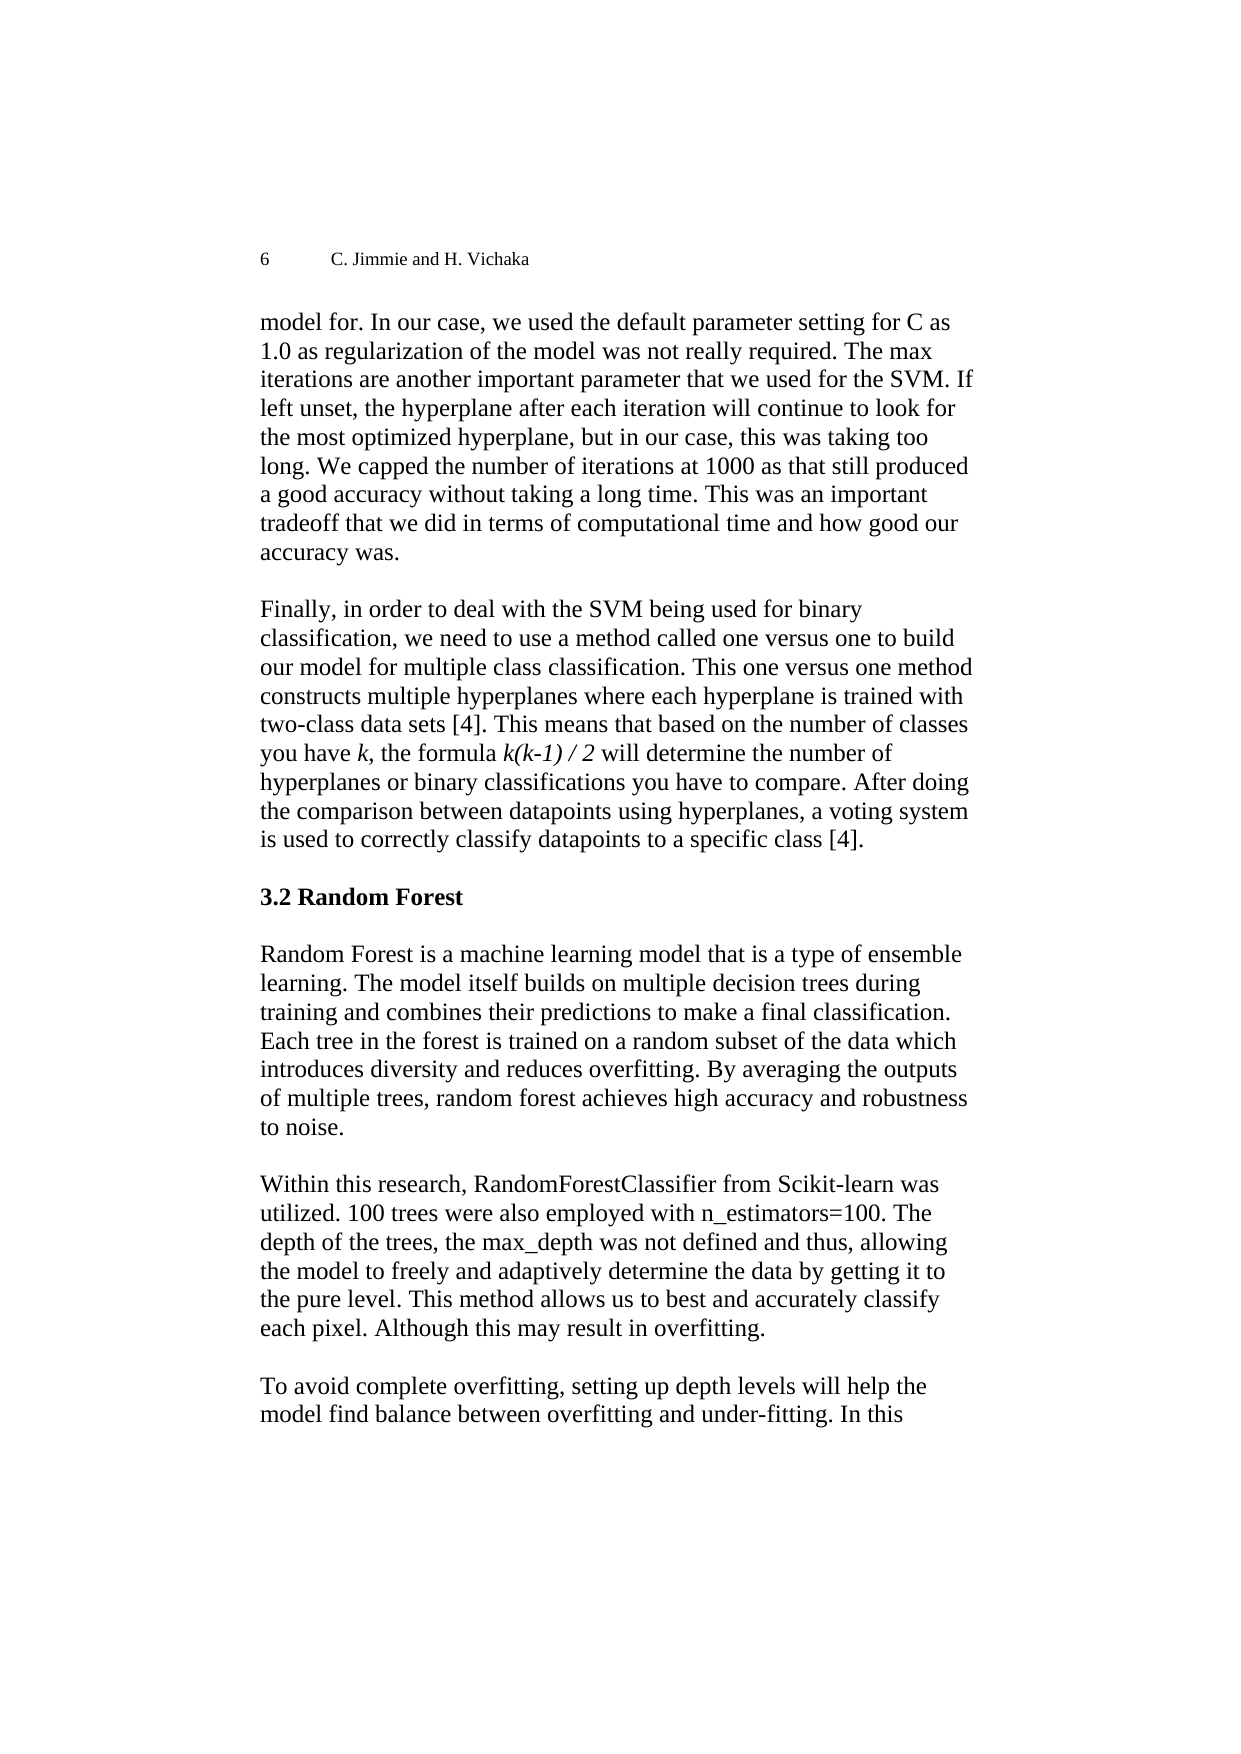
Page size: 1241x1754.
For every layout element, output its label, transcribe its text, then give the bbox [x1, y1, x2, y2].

text Within this research, RandomForestClassifier from Scikit-learn was utilized. 100 trees were also employed with n_estimators=100. The depth of the trees, the max_depth was not defined and thus, allowing the model to freely and adaptively determine the data by getting it to the pure level. This method allows us to best and accurately classify each pixel. Although this may result in overfitting. [260, 1169, 980, 1342]
text Finally, in order to deal with the SVM being used for binary classification, we need to use a method called one versus one to build our model for multiple class classification. This one versus one method constructs multiple hyperplanes where each hyperplane is trained with two-class data sets [4]. This means that based on the number of classes you have k, the formula k(k-1) / 2 will determine the number of hyperplanes or binary classifications you have to compare. After doing the comparison between datapoints using hyperplanes, a voting system is used to correctly classify datapoints to a specific class [4]. [260, 594, 980, 853]
text Random Forest is a machine learning model that is a type of ensemble learning. The model itself builds on multiple decision trees during training and combines their predictions to make a final classification. Each tree in the forest is trained on a random subset of the data which introduces diversity and reduces overfitting. By averaging the outputs of multiple trees, random forest achieves high accuracy and robustness to noise. [260, 939, 980, 1141]
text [260, 1371, 980, 1428]
text 3.2 Random Forest [260, 882, 980, 911]
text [260, 307, 980, 566]
